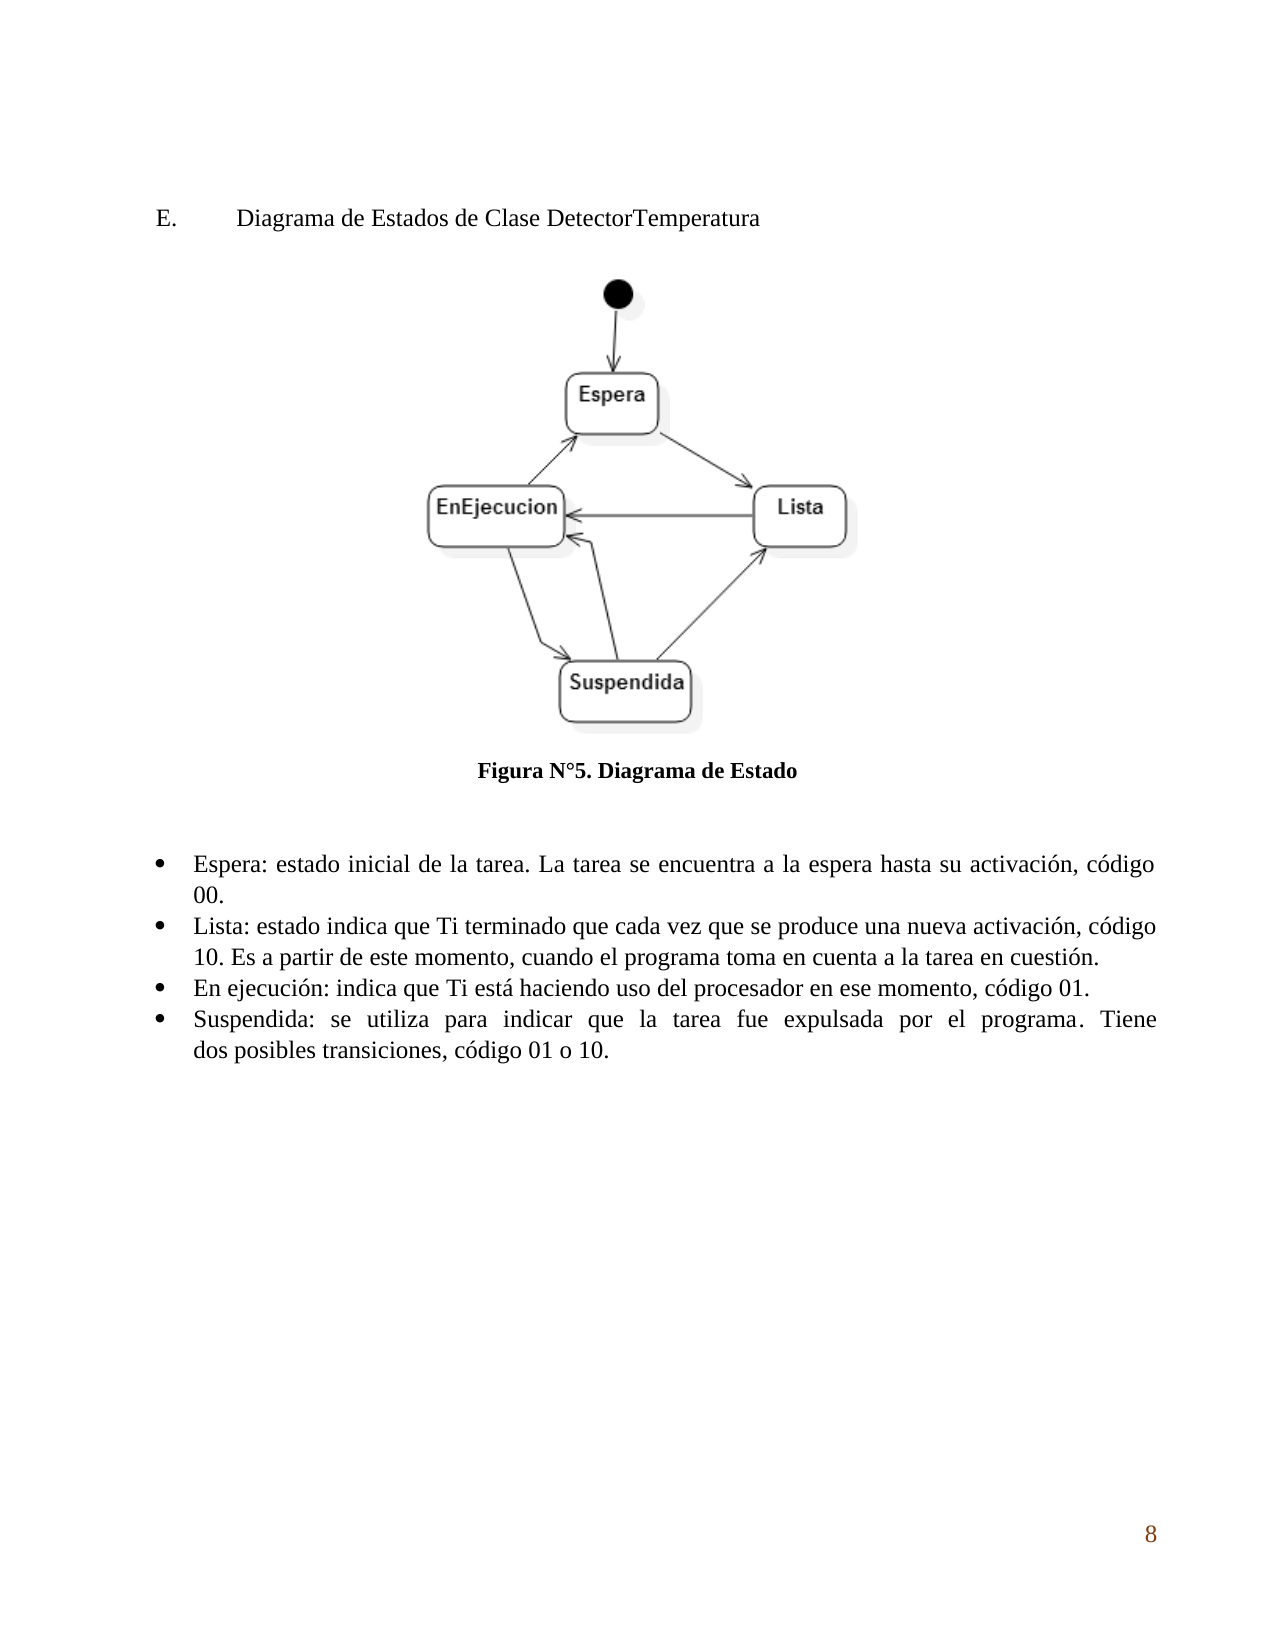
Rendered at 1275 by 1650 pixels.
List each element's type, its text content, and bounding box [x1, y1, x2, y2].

picture [413, 264, 862, 738]
list Espera: estado inicial de la tarea. La tarea se encuentra a la espera hasta su activación, código 00. [156, 849, 1157, 909]
list En ejecución: indica que Ti está haciendo uso del procesador en ese momento, código 01. [156, 973, 1157, 1002]
list Lista: estado indica que Ti terminado que cada vez que se produce una nueva activación, código 10. Es a partir de este momento, cuando el programa toma en cuenta a la tarea en cuestión. [156, 911, 1157, 971]
text Figura N°5. Diagrama de Estado [118, 757, 1157, 783]
subtitle Diagrama de Estados de Clase DetectorTemperatura [156, 203, 1157, 232]
list Suspendida: se utiliza para indicar que la tarea fue expulsada por el programa. Tiene dos posibles transiciones, código 01 o 10. [156, 1004, 1157, 1064]
